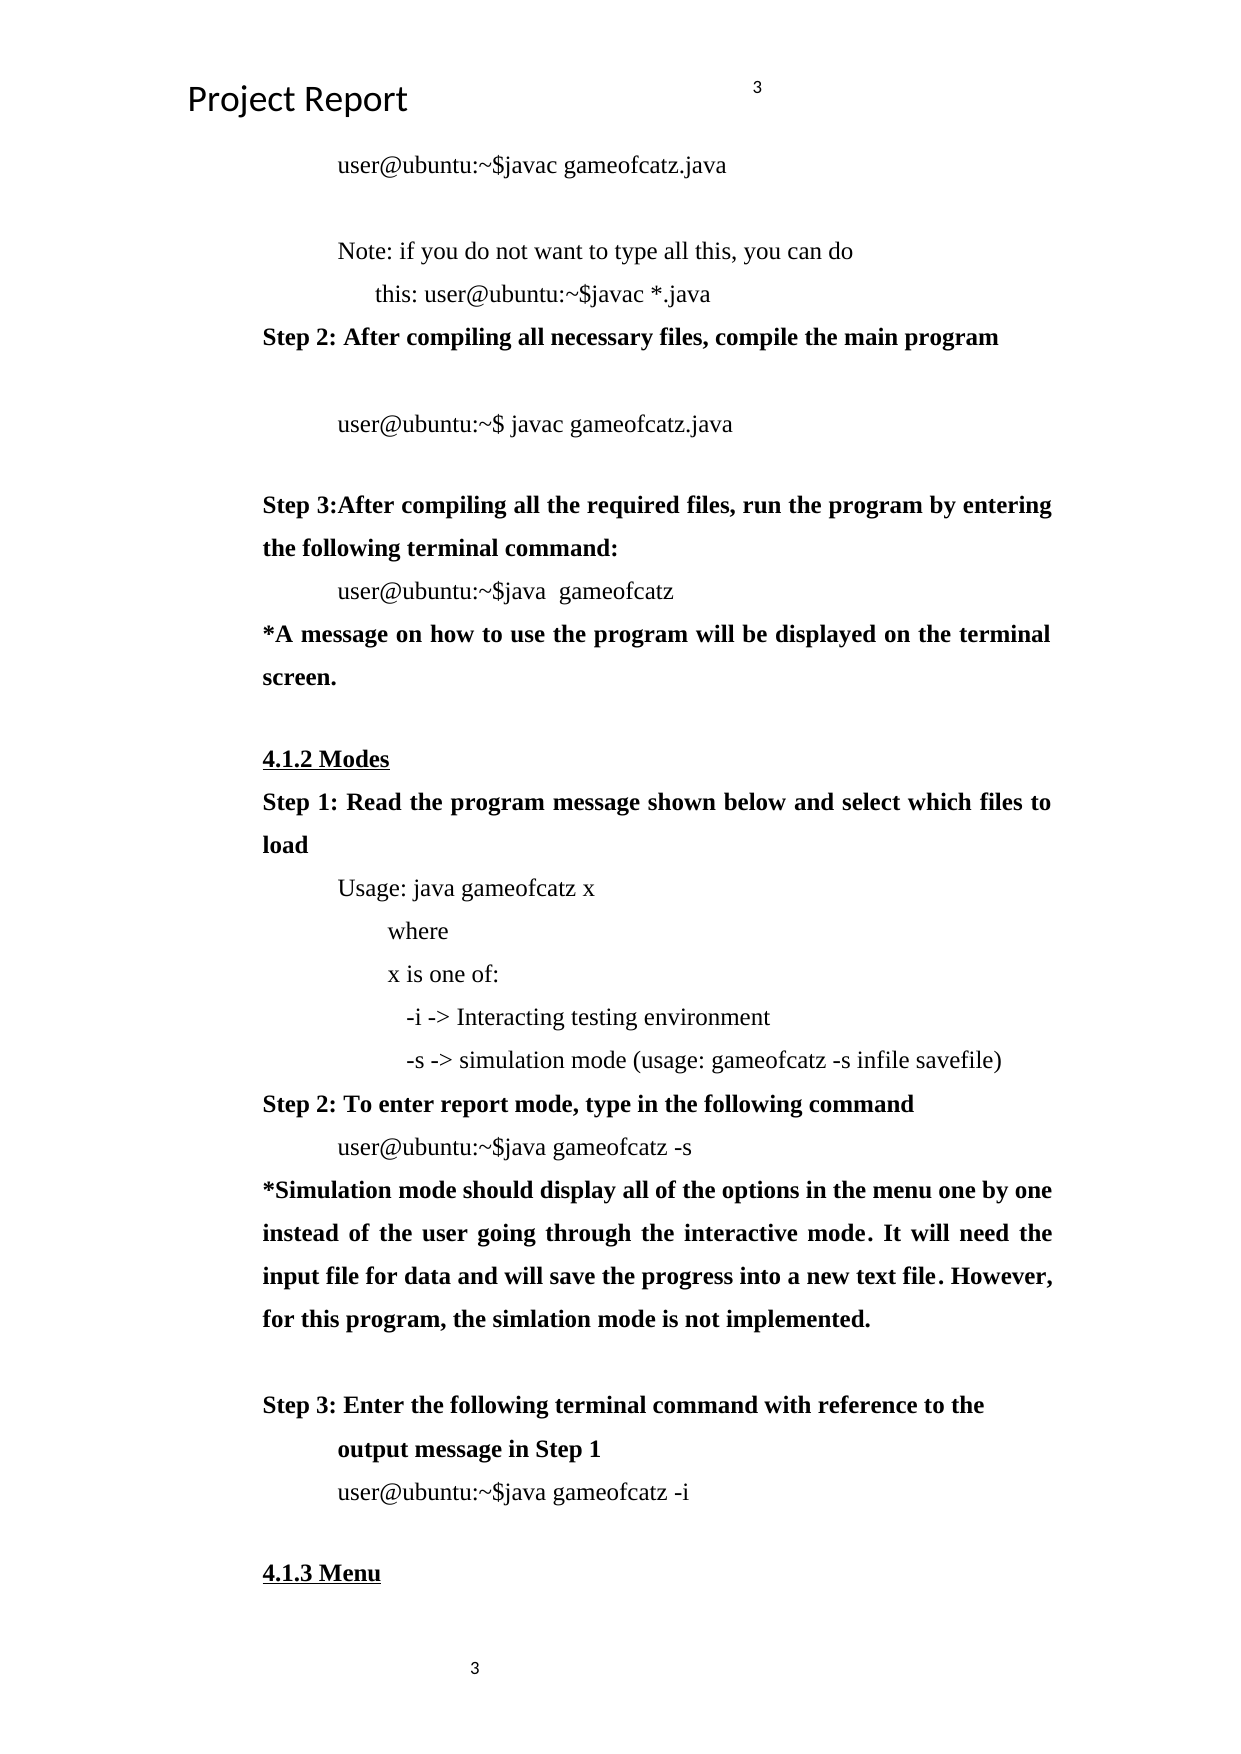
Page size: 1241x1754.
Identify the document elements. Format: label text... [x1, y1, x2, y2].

text user@ubuntu:~$java gameofcatz [262, 576, 1053, 605]
text where [262, 916, 1059, 945]
text 4.1.3 Menu [187, 1558, 1053, 1587]
text Step 3: Enter the following terminal command with reference to the output message in Step 1 [262, 1391, 1053, 1462]
text Step 3:After compiling all the required files, run the program by entering the following terminal command: [262, 490, 1053, 562]
text -s -> simulation mode (usage: gameofcatz -s infile savefile) [262, 1046, 1059, 1074]
text Usage: java gameofcatz x [262, 873, 1059, 902]
text 4.1.2 Modes [187, 744, 1053, 772]
text user@ubuntu:~$javac gameofcatz.java [262, 150, 1053, 179]
text *A message on how to use the program will be displayed on the terminal screen. [262, 619, 1053, 691]
text user@ubuntu:~$java gameofcatz -s [262, 1132, 1053, 1161]
text *Simulation mode should display all of the options in the menu one by one instead of the user going through the interactive mode. It will need the input file for data and will save the progress into a new text file. However, for this program, the simlation mode is not implemented. [262, 1175, 1053, 1333]
text this: user@ubuntu:~$javac *.java [262, 279, 1053, 308]
text Step 2: To enter report mode, type in the following command [187, 1089, 1053, 1117]
text Note: if you do not want to type all this, you can do [262, 236, 1053, 265]
text x is one of: [262, 959, 1059, 988]
text Step 2: After compiling all necessary files, compile the main program [187, 322, 1053, 351]
text Step 1: Read the program message shown below and select which files to load [262, 787, 1053, 859]
text user@ubuntu:~$java gameofcatz -i [337, 1477, 1053, 1506]
text -i -> Interacting testing environment [262, 1002, 1059, 1031]
text user@ubuntu:~$ javac gameofcatz.java [262, 409, 1053, 437]
